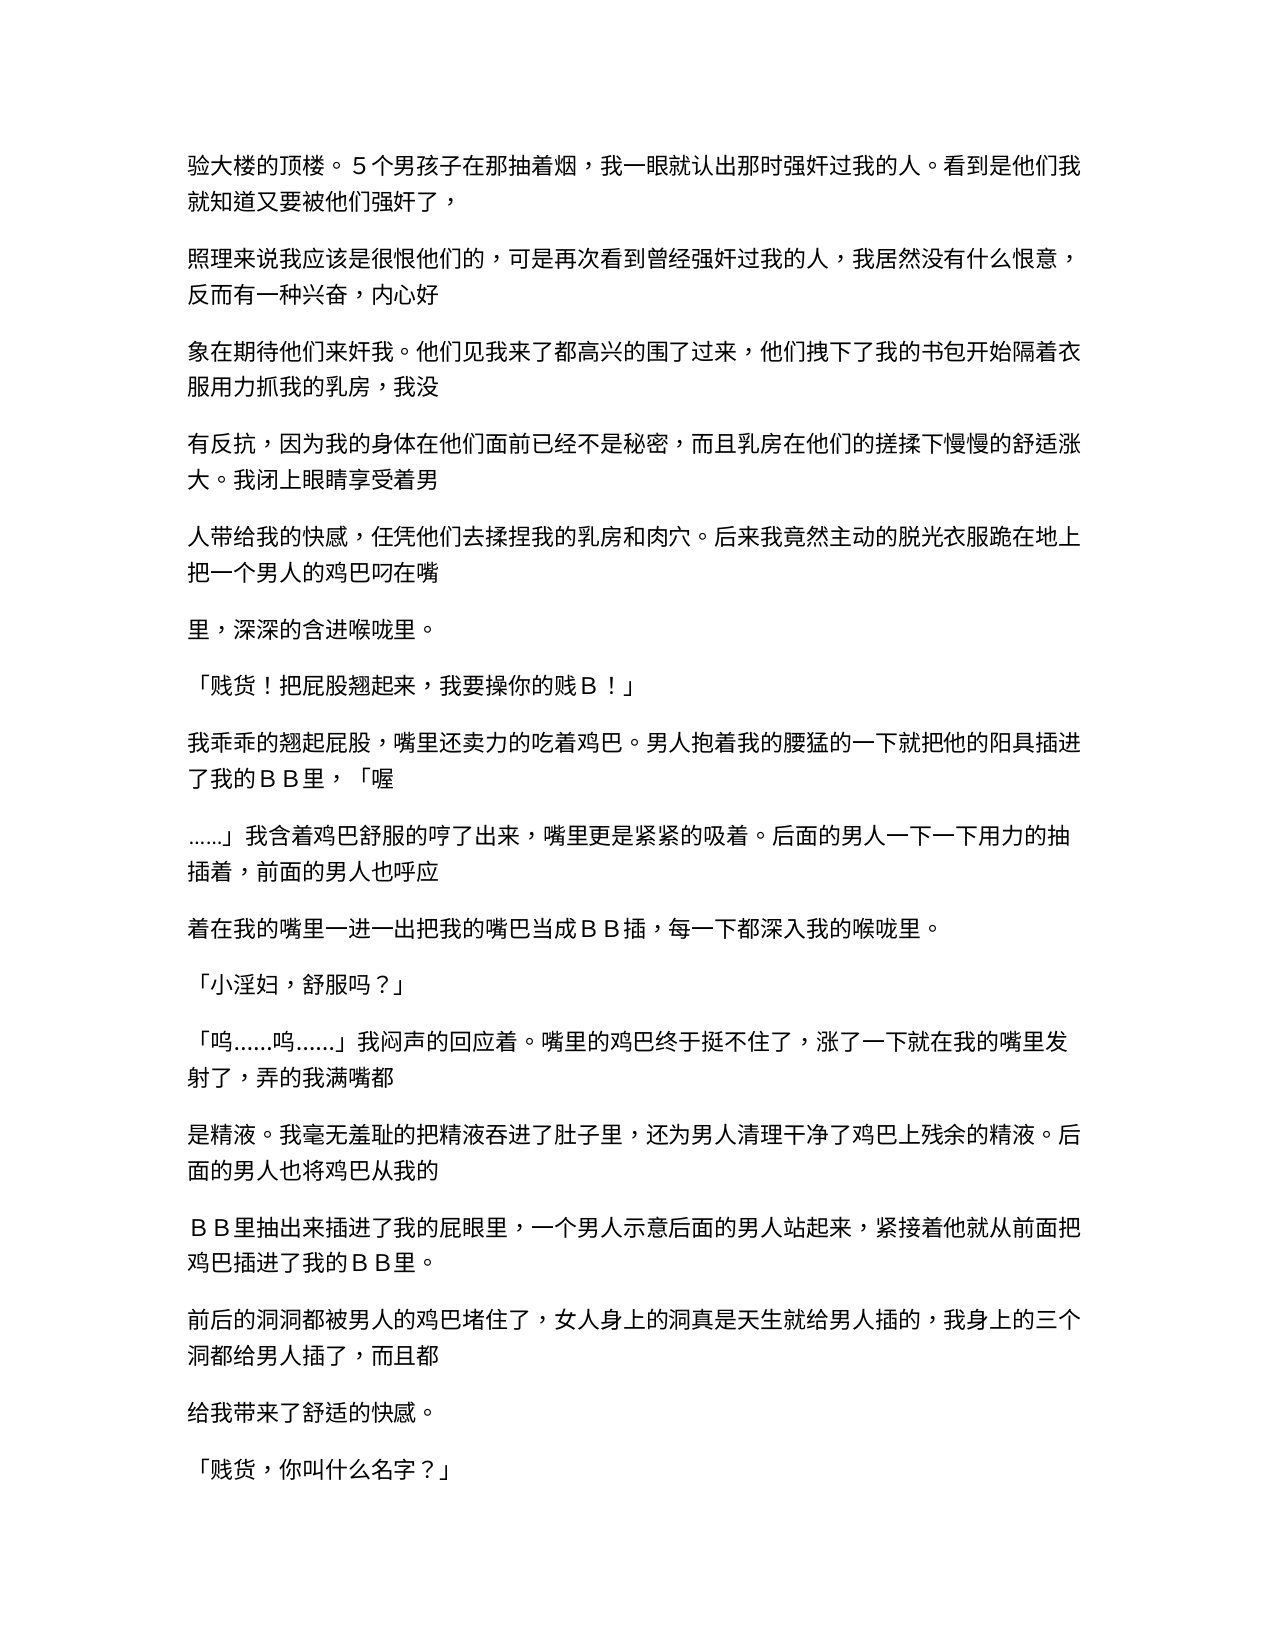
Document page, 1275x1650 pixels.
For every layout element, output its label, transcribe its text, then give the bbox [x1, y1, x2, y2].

text 象在期待他们来奸我。他们见我来了都高兴的围了过来，他们拽下了我的书包开始隔着衣服用力抓我的乳房，我没 [187, 335, 1087, 403]
text 我乖乖的翘起屁股，嘴里还卖力的吃着鸡巴。男人抱着我的腰猛的一下就把他的阳具插进了我的ＢＢ里，「喔 [187, 727, 1087, 794]
text 有反抗，因为我的身体在他们面前已经不是秘密，而且乳房在他们的搓揉下慢慢的舒适涨大。我闭上眼睛享受着男 [187, 428, 1087, 495]
text 里，深深的含进喉咙里。 [187, 613, 1087, 645]
text 是精液。我毫无羞耻的把精液吞进了肚子里，还为男人清理干净了鸡巴上残余的精液。后面的男人也将鸡巴从我的 [187, 1119, 1087, 1186]
text ……」我含着鸡巴舒服的哼了出来，嘴里更是紧紧的吸着。后面的男人一下一下用力的抽插着，前面的男人也呼应 [187, 820, 1087, 887]
text 给我带来了舒适的快感。 [187, 1397, 1087, 1428]
text 着在我的嘴里一进一出把我的嘴巴当成ＢＢ插，每一下都深入我的喉咙里。 [187, 912, 1087, 944]
text 「呜……呜……」我闷声的回应着。嘴里的鸡巴终于挺不住了，涨了一下就在我的嘴里发射了，弄的我满嘴都 [187, 1026, 1087, 1093]
text 「贱货，你叫什么名字？」 [187, 1454, 1087, 1485]
text 照理来说我应该是很恨他们的，可是再次看到曾经强奸过我的人，我居然没有什么恨意，反而有一种兴奋，内心好 [187, 243, 1087, 310]
text 验大楼的顶楼。５个男孩子在那抽着烟，我一眼就认出那时强奸过我的人。看到是他们我就知道又要被他们强奸了， [187, 150, 1087, 217]
text 前后的洞洞都被男人的鸡巴堵住了，女人身上的洞真是天生就给男人插的，我身上的三个洞都给男人插了，而且都 [187, 1304, 1087, 1371]
text ＢＢ里抽出来插进了我的屁眼里，一个男人示意后面的男人站起来，紧接着他就从前面把鸡巴插进了我的ＢＢ里。 [187, 1211, 1087, 1279]
text 「小淫妇，舒服吗？」 [187, 969, 1087, 1001]
text 「贱货！把屁股翘起来，我要操你的贱Ｂ！」 [187, 670, 1087, 702]
text 人带给我的快感，任凭他们去揉捏我的乳房和肉穴。后来我竟然主动的脱光衣服跪在地上把一个男人的鸡巴叼在嘴 [187, 521, 1087, 588]
